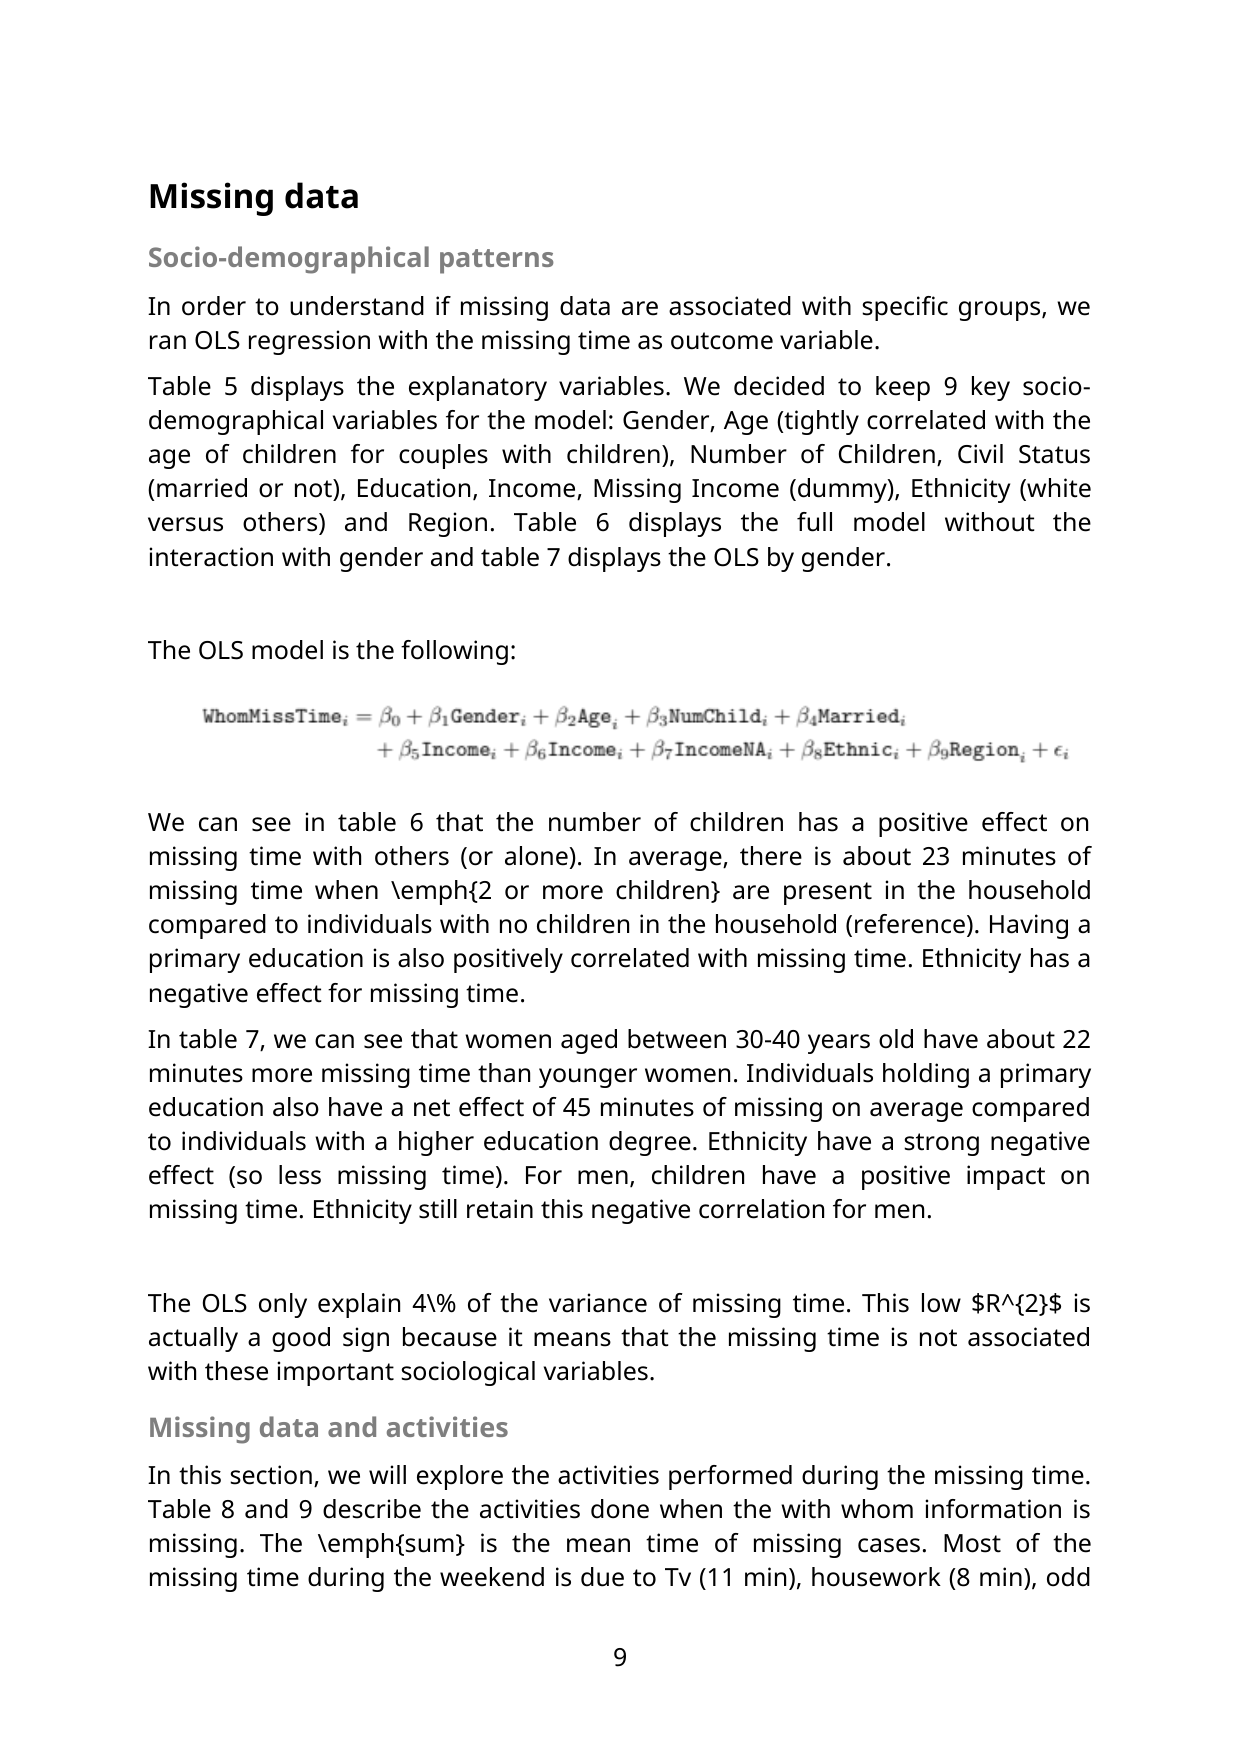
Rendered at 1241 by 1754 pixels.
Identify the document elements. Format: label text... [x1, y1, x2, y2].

subtitle Missing data and activities [148, 1408, 1093, 1445]
subtitle Missing data [148, 173, 1093, 218]
text In table 7, we can see that women aged between 30-40 years old have about 22 minutes more missing time than younger women. Individuals holding a primary education also have a net effect of 45 minutes of missing on average compared to individuals with a higher education degree. Ethnicity have a strong negative effect (so less missing time). For men, children have a positive impact on missing time. Ethnicity still retain this negative correlation for men. [148, 1022, 1093, 1226]
subtitle Socio-demographical patterns [148, 239, 1093, 276]
text In order to understand if missing data are associated with specific groups, we ran OLS regression with the missing time as outcome variable. [148, 288, 1093, 356]
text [148, 1458, 1093, 1594]
text We can see in table 6 that the number of children has a positive effect on missing time with others (or alone). In average, there is about 23 minutes of missing time when \emph{2 or more children} are present in the household compared to individuals with no children in the household (reference). Having a primary education is also positively correlated with missing time. Ethnicity has a negative effect for missing time. [148, 805, 1093, 1009]
text The OLS model is the following: [148, 632, 1093, 666]
text Table 5 displays the explanatory variables. We decided to keep 9 key socio-demographical variables for the model: Gender, Age (tightly correlated with the age of children for couples with children), Number of Children, Civil Status (married or not), Education, Income, Missing Income (dummy), Ethnicity (white versus others) and Region. Table 6 displays the full model without the interaction with gender and table 7 displays the OLS by gender. [148, 369, 1093, 573]
text The OLS only explain 4\% of the variance of missing time. This low $R^{2}$ is actually a good sign because it means that the missing time is not associated with these important sociological variables. [148, 1285, 1093, 1387]
